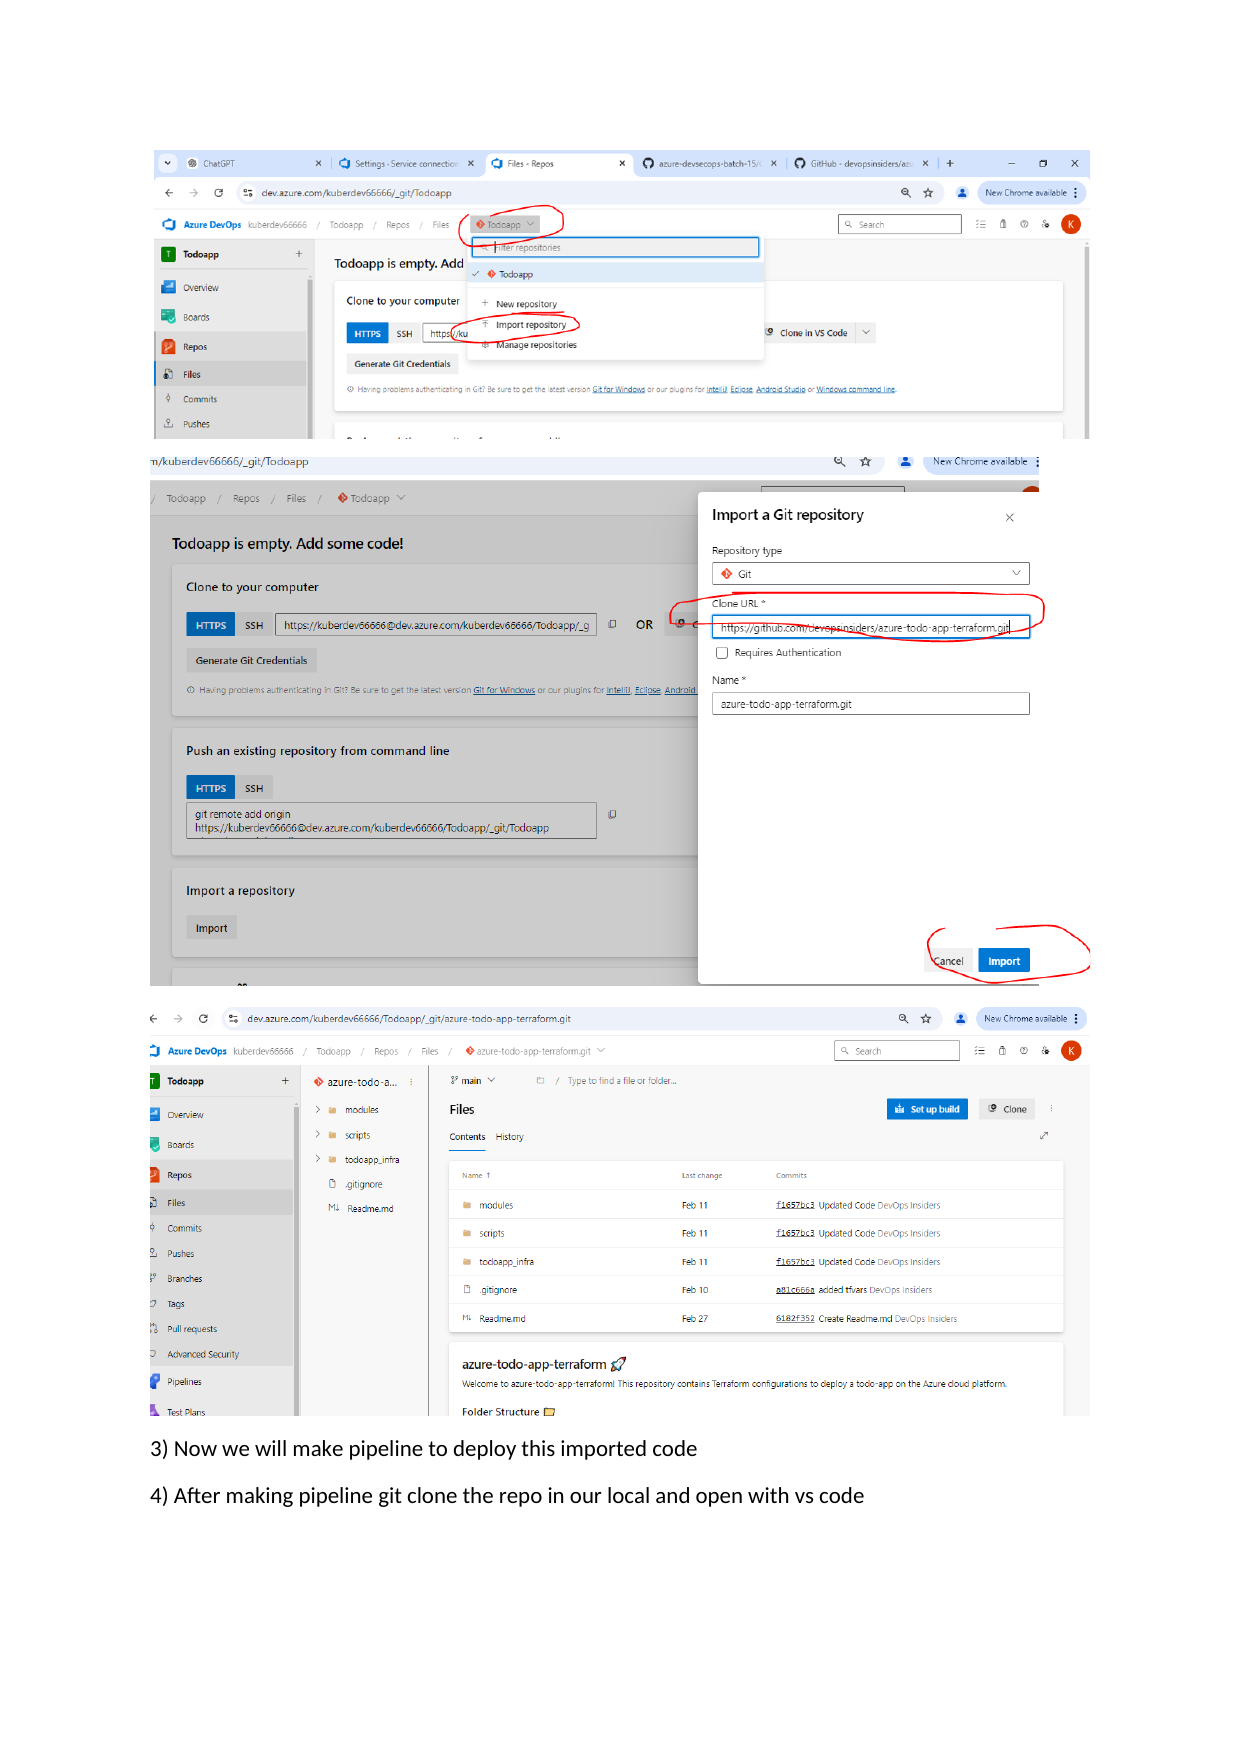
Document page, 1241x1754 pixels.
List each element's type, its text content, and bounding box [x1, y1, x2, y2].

picture [150, 150, 1091, 439]
picture [150, 457, 1091, 986]
text 4) After making pipeline git clone the repo in our local and open with vs code [150, 1481, 1090, 1509]
text 3) Now we will make pipeline to deploy this imported code [150, 1434, 1090, 1462]
picture [150, 1004, 1091, 1416]
